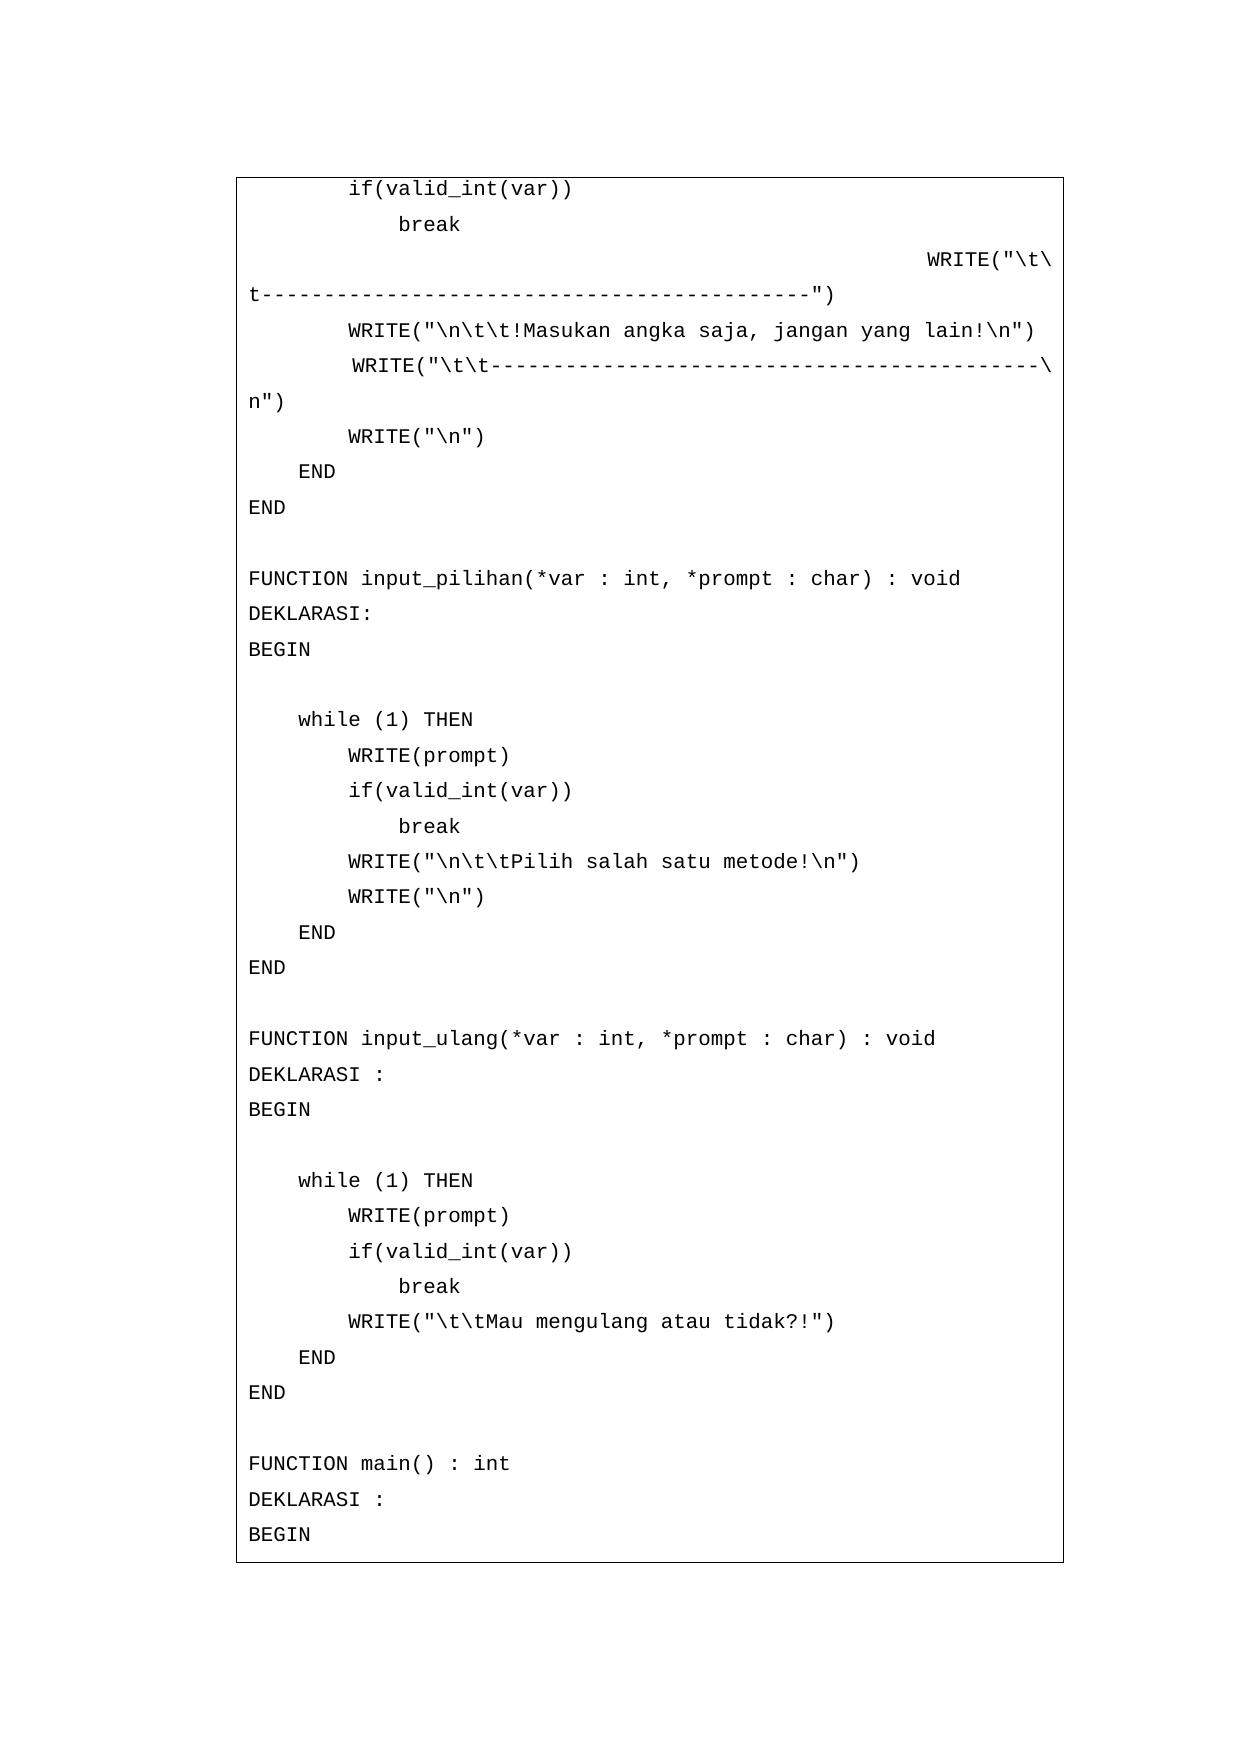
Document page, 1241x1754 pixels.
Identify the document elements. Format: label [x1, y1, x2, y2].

table_header [237, 178, 1063, 1562]
